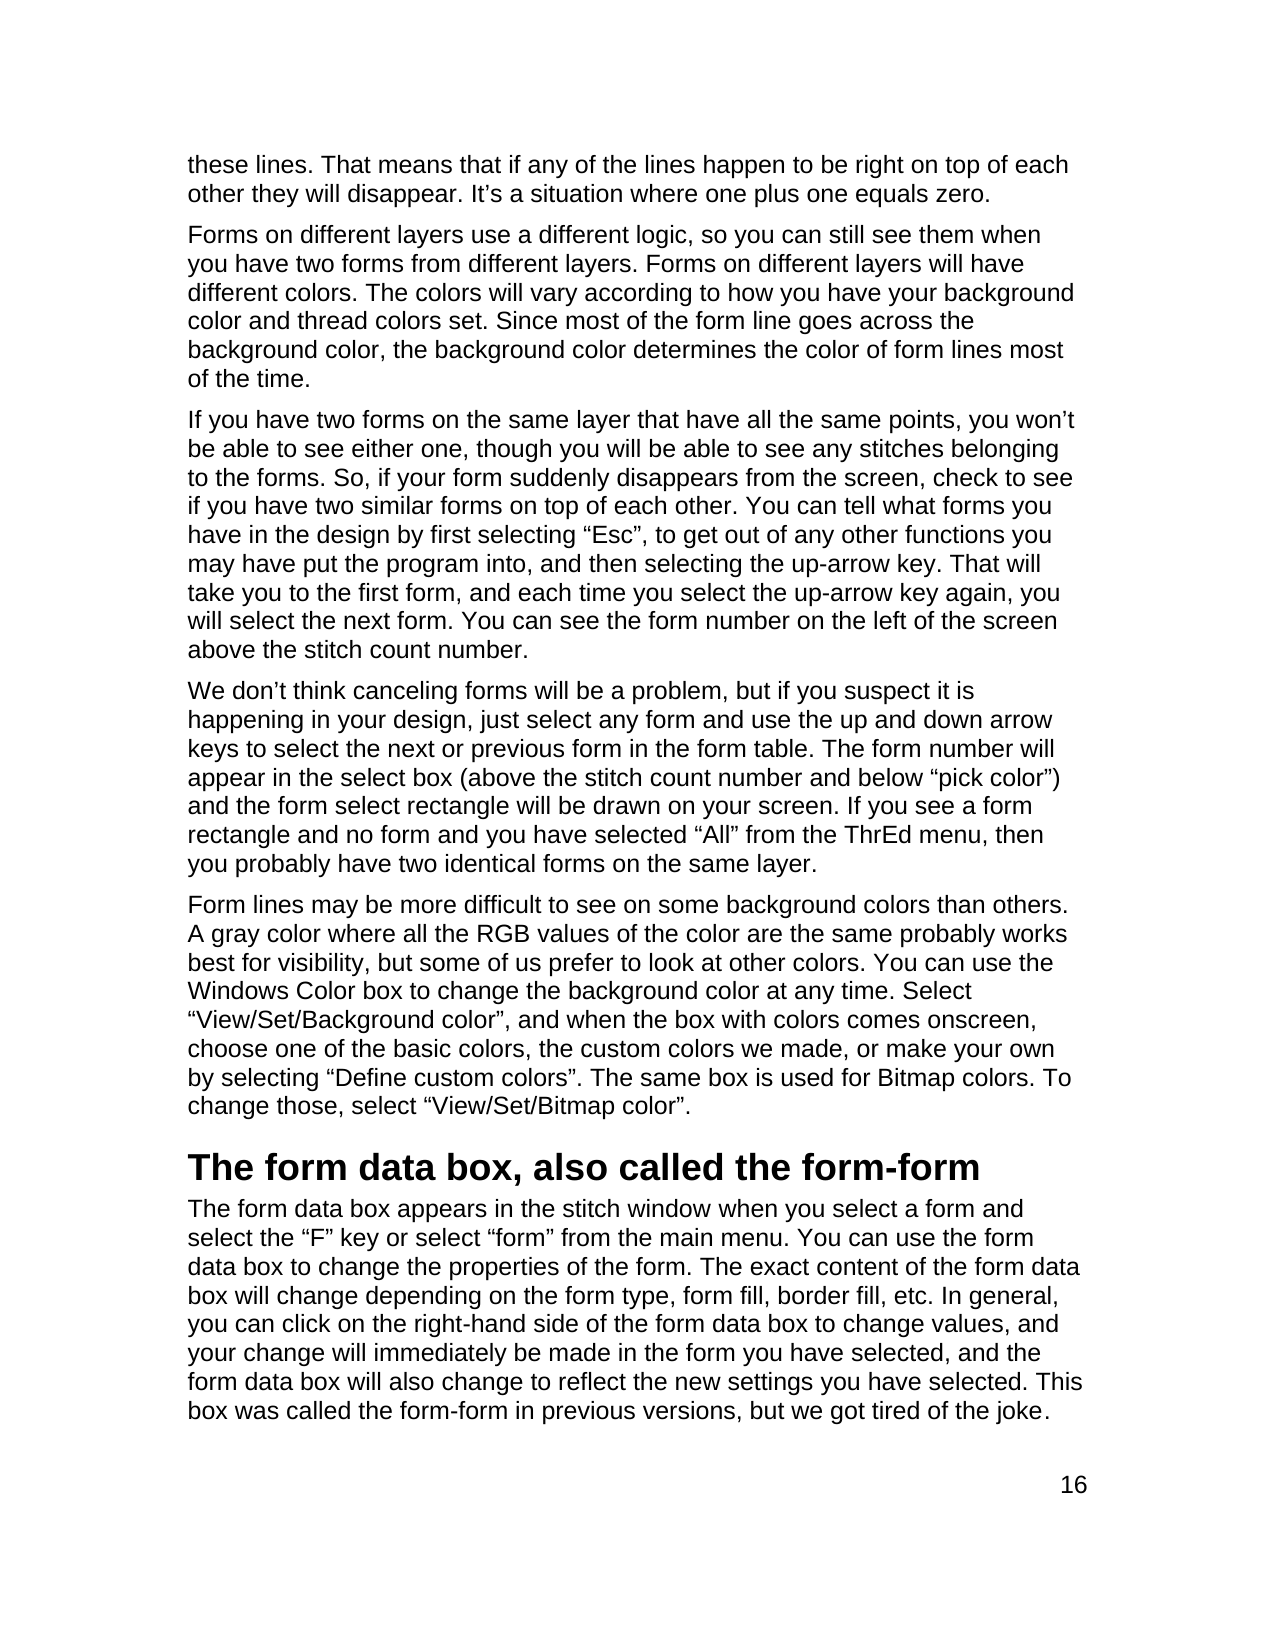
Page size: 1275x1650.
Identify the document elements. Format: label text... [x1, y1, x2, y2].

text If you have two forms on the same layer that have all the same points, you won’t be able to see either one, though you will be able to see any stitches belonging to the forms. So, if your form suddenly disappears from the screen, check to see if you have two similar forms on top of each other. You can tell what forms you have in the design by first selecting “Esc”, to get out of any other functions you may have put the program into, and then selecting the up-arrow key. That will take you to the first form, and each time you select the up-arrow key again, you will select the next form. You can see the form number on the left of the screen above the stitch count number. [187, 405, 1087, 664]
text Forms on different layers use a different logic, so you can still see them when you have two forms from different layers. Forms on different layers will have different colors. The colors will vary according to how you have your background color and thread colors set. Since most of the form line goes across the background color, the background color determines the color of form lines most of the time. [187, 220, 1087, 392]
subtitle The form data box, also called the form-form [187, 1145, 1087, 1188]
text We don’t think canceling forms will be a problem, but if you suspect it is happening in your design, just select any form and use the up and down arrow keys to select the next or previous form in the form table. The form number will appear in the select box (above the stitch count number and below “pick color”) and the form select rectangle will be drawn on your screen. If you see a form rectangle and no form and you have selected “All” from the ThrEd menu, then you probably have two identical forms on the same layer. [187, 676, 1087, 877]
text Form lines may be more difficult to see on some background colors than others. A gray color where all the RGB values of the color are the same probably works best for visibility, but some of us prefer to look at other colors. You can use the Windows Color box to change the background color at any time. Select “View/Set/Background color”, and when the box with colors comes onscreen, choose one of the basic colors, the custom colors we made, or make your own by selecting “Define custom colors”. The same box is used for Bitmap colors. To change those, select “View/Set/Bitmap color”. [187, 890, 1087, 1120]
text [187, 150, 1087, 207]
text The form data box appears in the stitch window when you select a form and select the “F” key or select “form” from the main menu. You can use the form data box to change the properties of the form. The exact content of the form data box will change depending on the form type, form fill, border fill, etc. In general, you can click on the right-hand side of the form data box to change values, and your change will immediately be made in the form you have selected, and the form data box will also change to reflect the new settings you have selected. This box was called the form-form in previous versions, but we got tired of the joke. [187, 1194, 1087, 1424]
